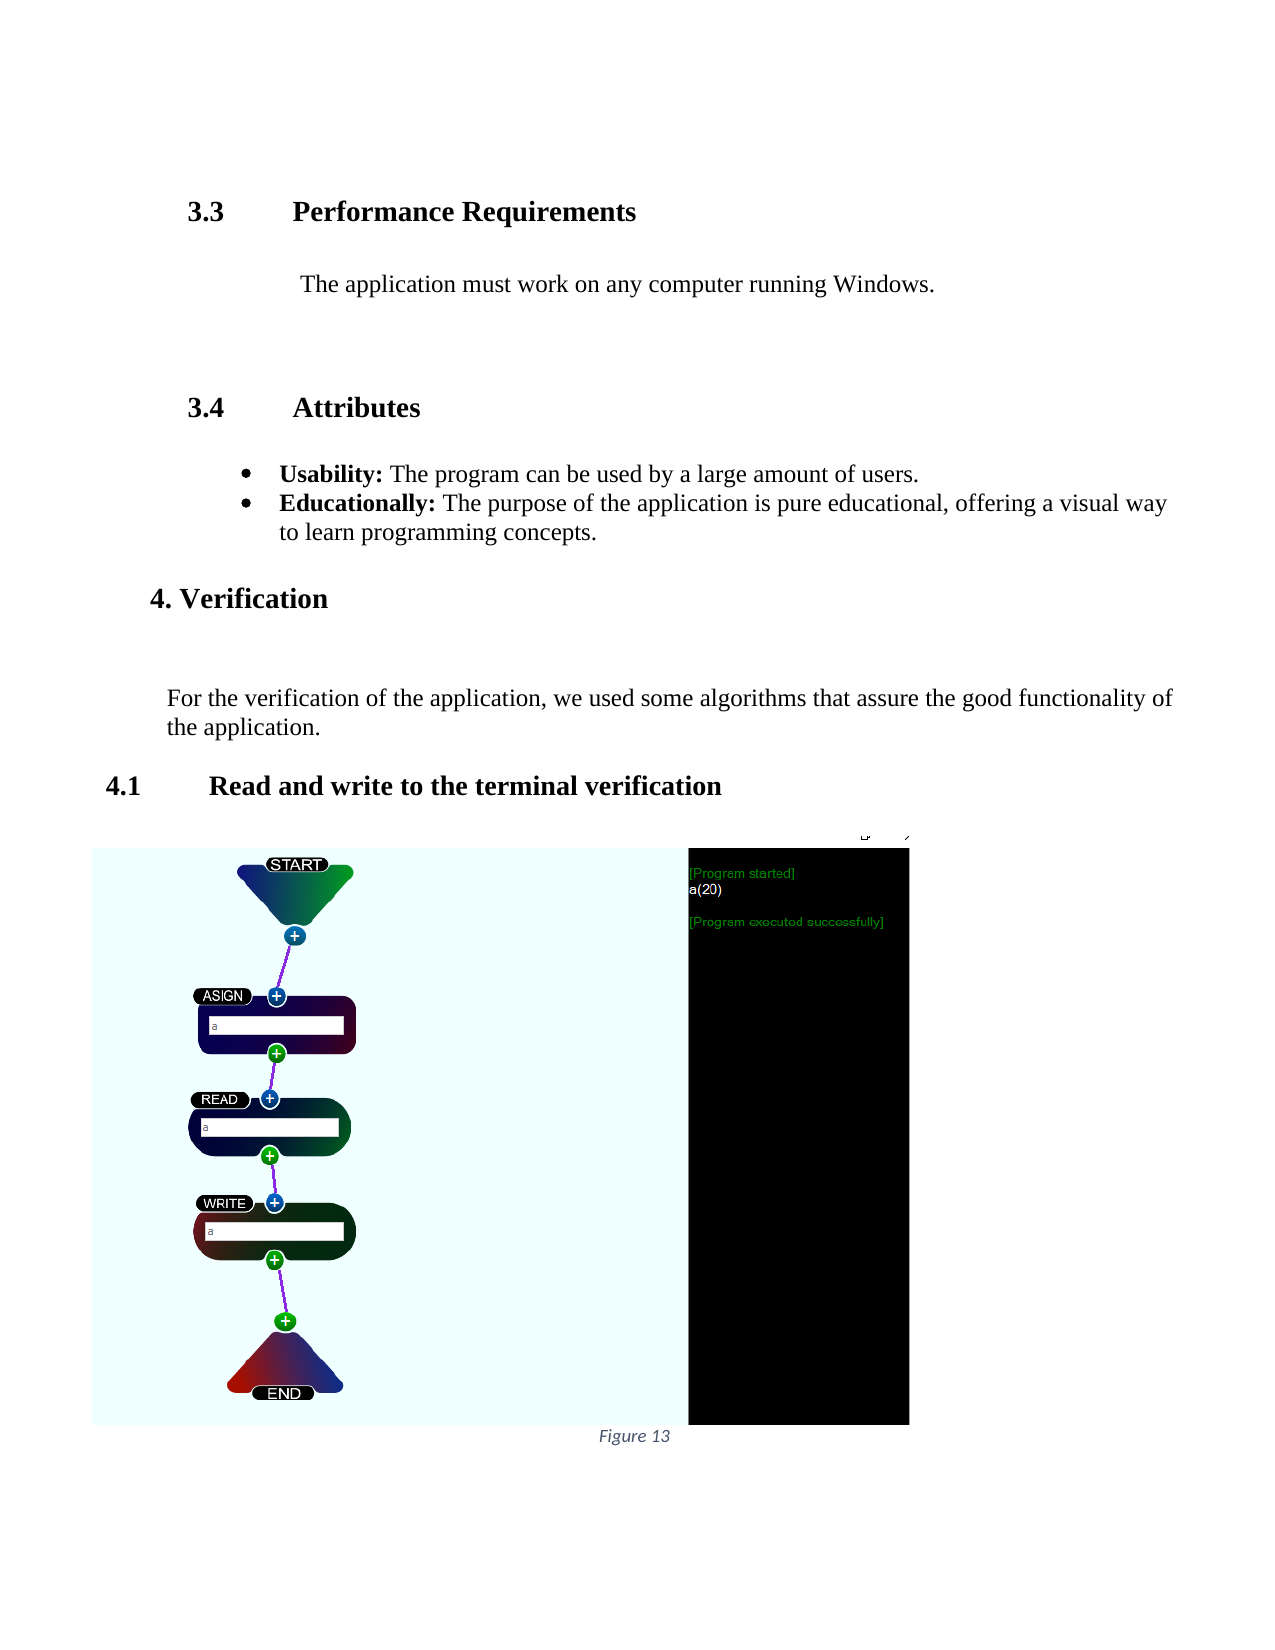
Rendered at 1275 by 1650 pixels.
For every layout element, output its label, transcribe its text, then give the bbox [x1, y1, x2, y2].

text 4.1 Read and write to the terminal verification [92, 769, 1177, 802]
list Usability: The program can be used by a large amount of users. [242, 459, 1177, 487]
list Educationally: The purpose of the application is pure educational, offering a visual way to learn programming concepts. [242, 488, 1177, 546]
text Figure 13 [92, 1424, 1177, 1447]
picture [91, 836, 910, 1425]
subtitle Performance Requirements [187, 194, 1177, 228]
text The application must work on any computer running Windows. [300, 269, 1177, 298]
subtitle For the verification of the application, we used some algorithms that assure the good functionality of the application. [167, 683, 1177, 741]
subtitle Attributes [187, 391, 1177, 424]
subtitle 4. Verification [150, 582, 1177, 615]
